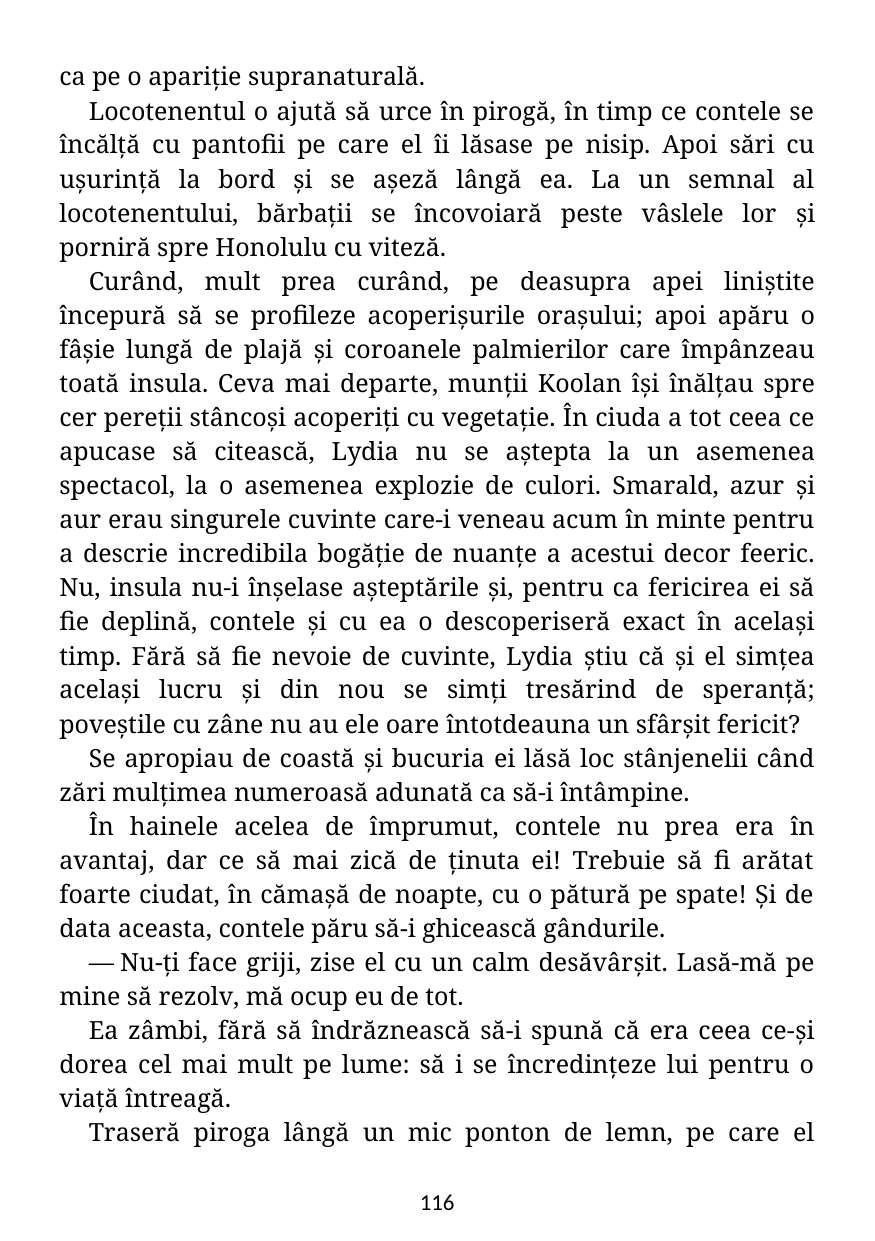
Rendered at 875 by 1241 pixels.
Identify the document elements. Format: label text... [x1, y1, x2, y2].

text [59, 59, 815, 93]
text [59, 1115, 815, 1149]
text Curând, mult prea curând, pe deasupra apei liniştite începură să se profileze acoperişurile oraşului; apoi apăru o fâşie lungă de plajă şi coroanele palmierilor care împânzeau toată insula. Ceva mai departe, munţii Koolan îşi înălţau spre cer pereţii stâncoşi acoperiţi cu vegetaţie. În ciuda a tot ceea ce apucase să citească, Lydia nu se aştepta la un asemenea spectacol, la o asemenea explozie de culori. Smarald, azur şi aur erau singurele cuvinte care-i veneau acum în minte pentru a descrie incredibila bogăţie de nuanţe a acestui decor feeric. Nu, insula nu-i înşelase aşteptările şi, pentru ca fericirea ei să fie deplină, contele şi cu ea o descoperiseră exact în acelaşi timp. Fără să fie nevoie de cuvinte, Lydia ştiu că şi el simţea acelaşi lucru şi din nou se simţi tresărind de speranţă; poveştile cu zâne nu au ele oare întotdeauna un sfârşit fericit? [59, 263, 815, 740]
text Se apropiau de coastă şi bucuria ei lăsă loc stânjenelii când zări mulţimea numeroasă adunată ca să-i întâmpine. [59, 740, 815, 808]
text — Nu-ţi face griji, zise el cu un calm desăvârşit. Lasă-mă pe mine să rezolv, mă ocup eu de tot. [59, 945, 815, 1013]
text Ea zâmbi, fără să îndrăznească să-i spună că era ceea ce-şi dorea cel mai mult pe lume: să i se încredinţeze lui pentru o viaţă întreagă. [59, 1013, 815, 1115]
text În hainele acelea de împrumut, contele nu prea era în avantaj, dar ce să mai zică de ţinuta ei! Trebuie să fi arătat foarte ciudat, în cămaşă de noapte, cu o pătură pe spate! Şi de data aceasta, contele păru să-i ghicească gândurile. [59, 808, 815, 945]
text Locotenentul o ajută să urce în pirogă, în timp ce contele se încălţă cu pantofii pe care el îi lăsase pe nisip. Apoi sări cu uşurinţă la bord şi se aşeză lângă ea. La un semnal al locotenentului, bărbaţii se încovoiară peste vâslele lor şi porniră spre Honolulu cu viteză. [59, 93, 815, 263]
